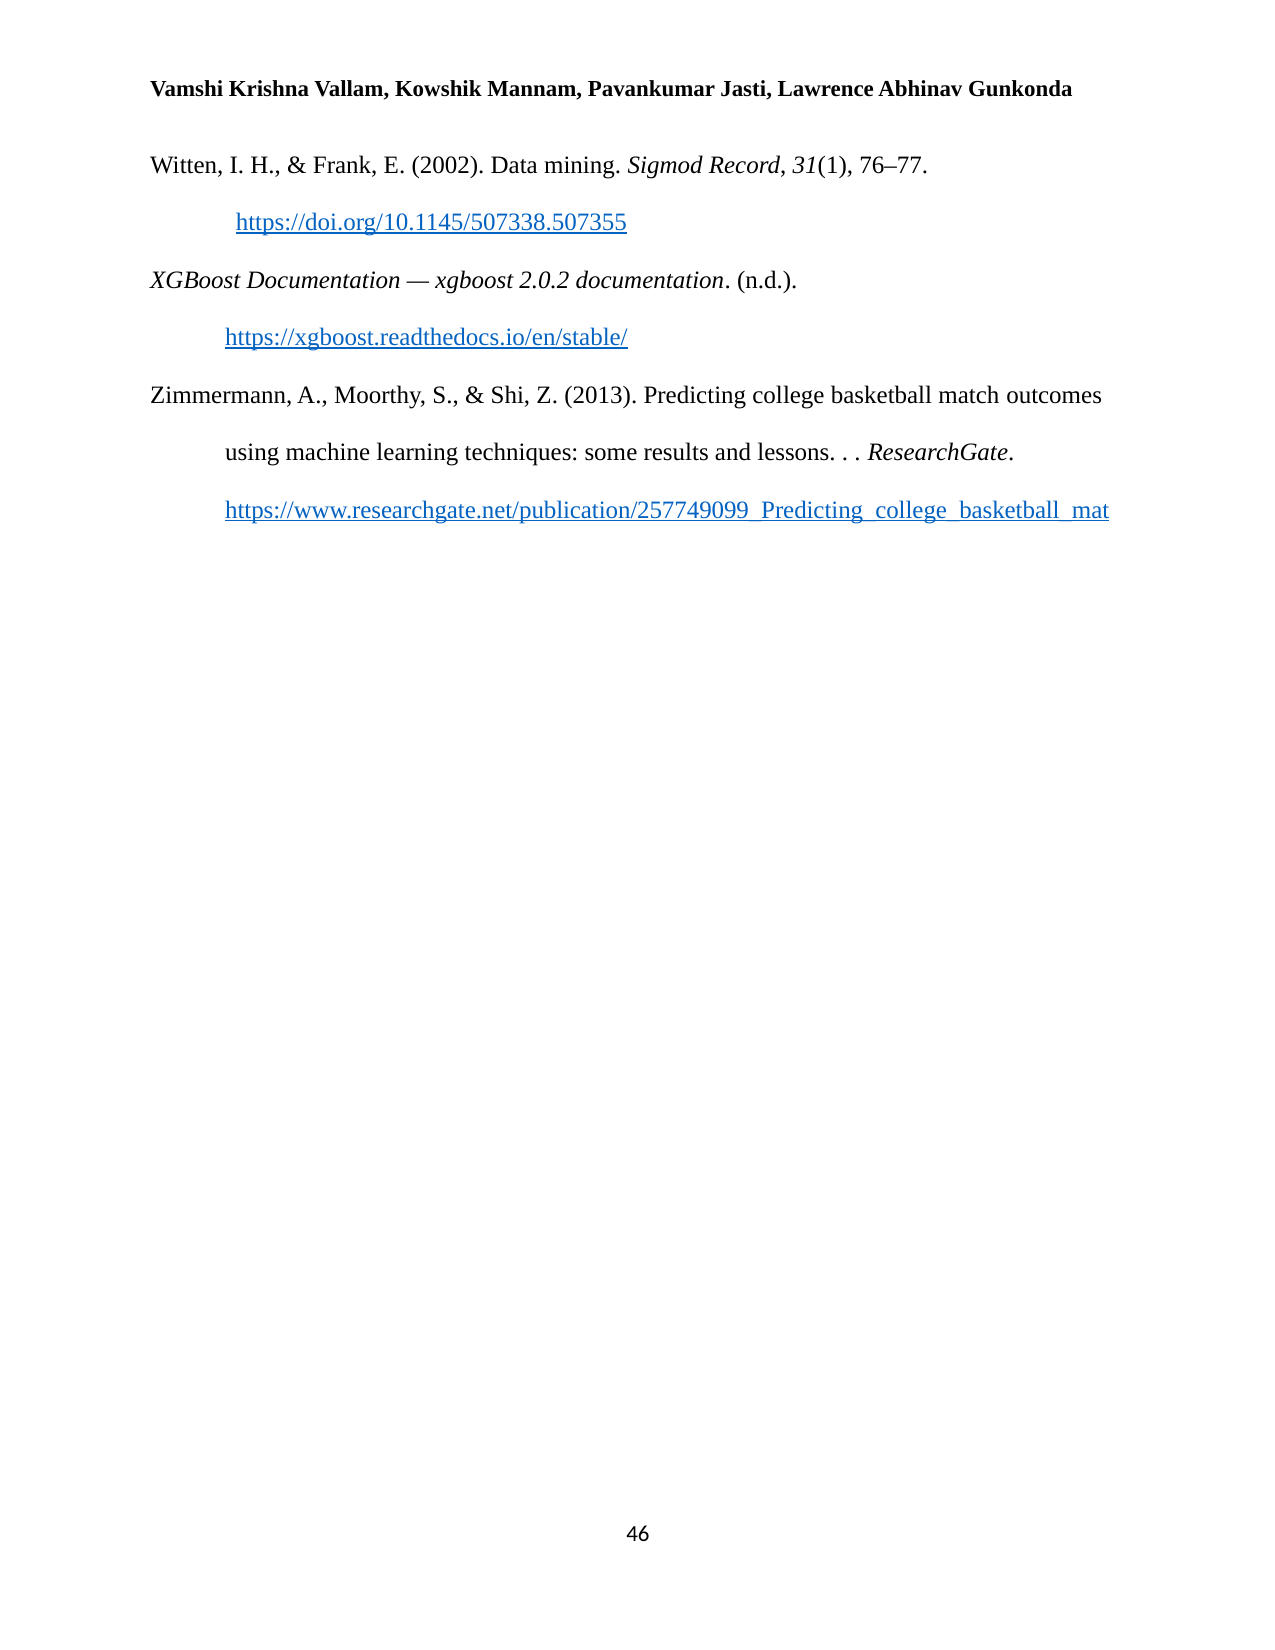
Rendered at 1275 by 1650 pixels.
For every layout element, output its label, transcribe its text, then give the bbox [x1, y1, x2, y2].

text Zimmermann, A., Moorthy, S., & Shi, Z. (2013). Predicting college basketball match outcomes using machine learning techniques: some results and lessons. . . ResearchGate. https://www.researchgate.net/publication/257749099_Predicting_college_basketball_mat [150, 380, 1125, 524]
text XGBoost Documentation — xgboost 2.0.2 documentation. (n.d.). https://xgboost.readthedocs.io/en/stable/ [150, 265, 1125, 351]
text Witten, I. H., & Frank, E. (2002). Data mining. Sigmod Record, 31(1), 76–77. https://doi.org/10.1145/507338.507355 [150, 150, 993, 236]
